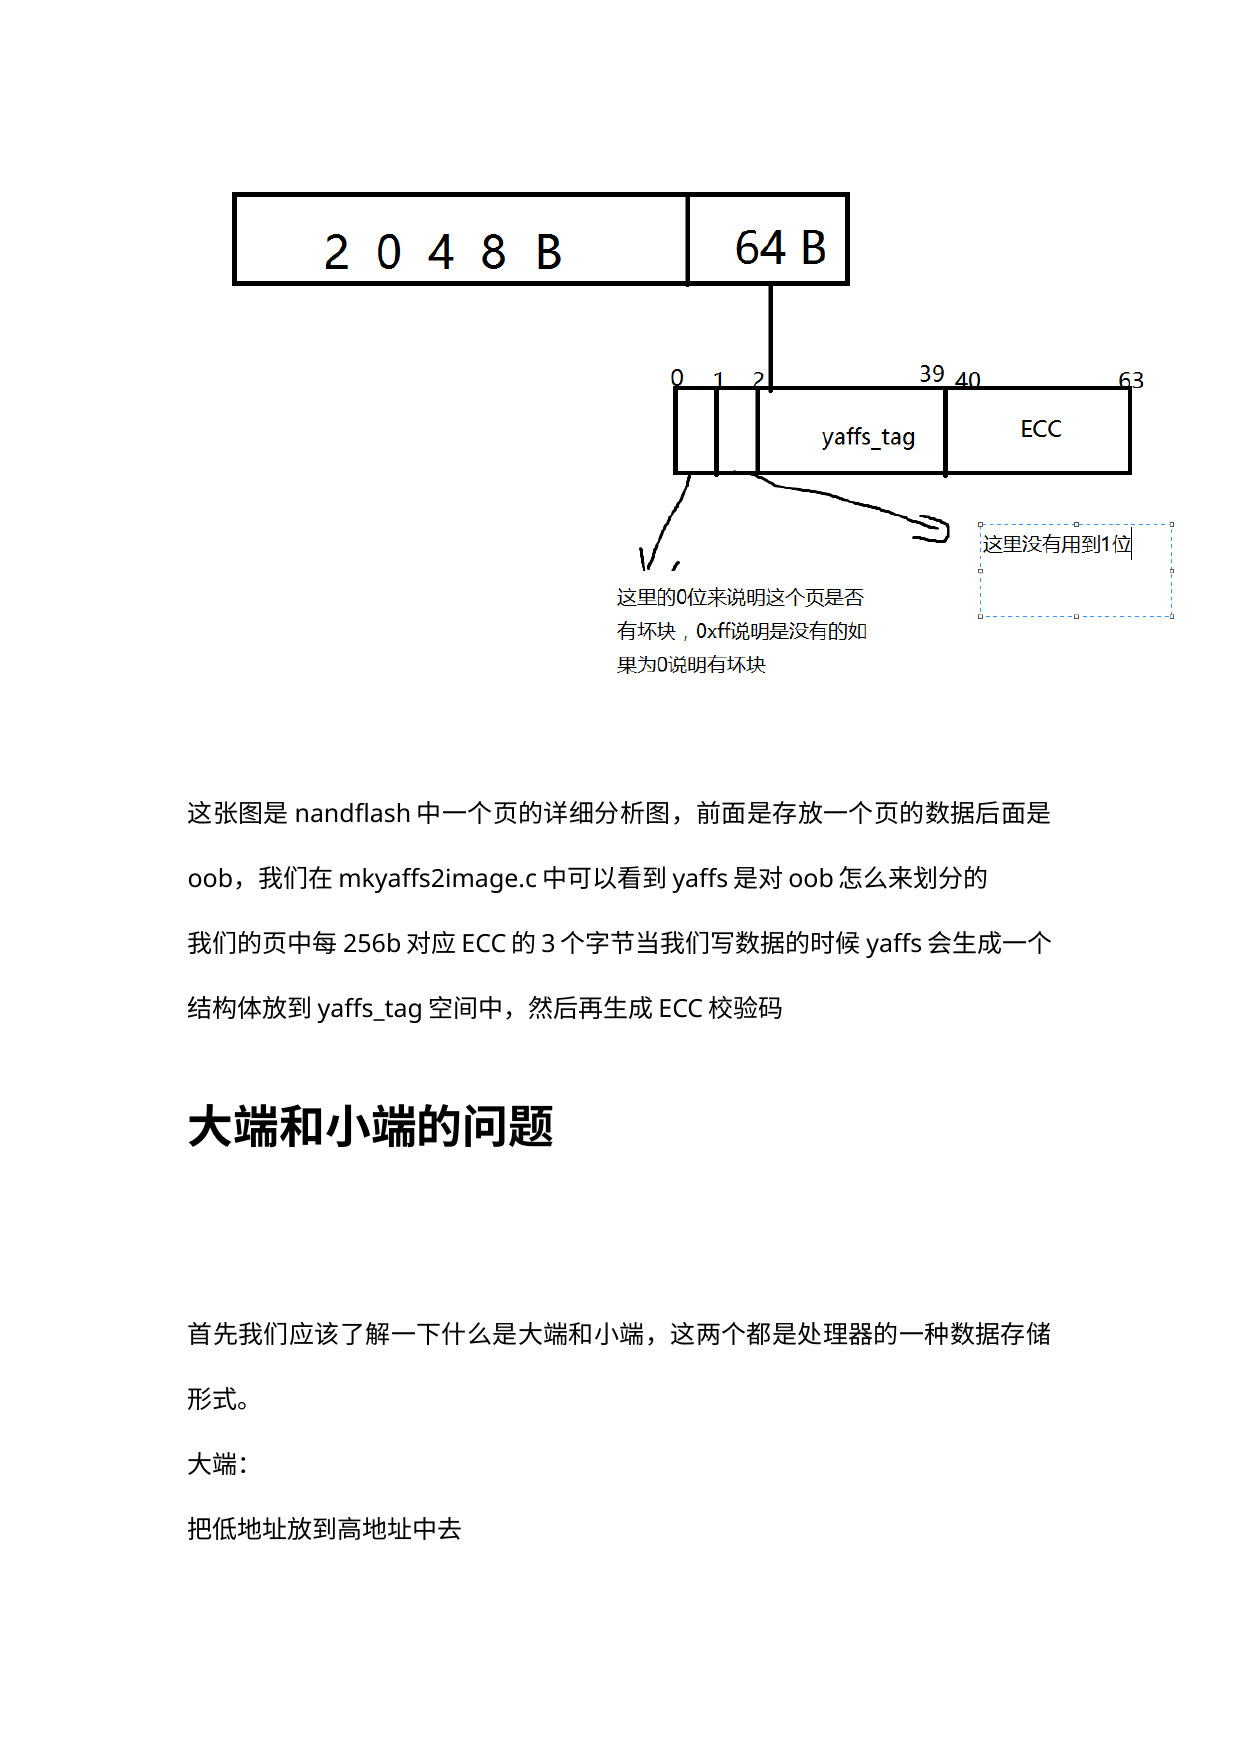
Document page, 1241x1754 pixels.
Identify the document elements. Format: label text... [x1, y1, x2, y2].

text 大端： [187, 1430, 1053, 1495]
text 把低地址放到高地址中去 [187, 1495, 1053, 1560]
subtitle 大端和小端的问题 [187, 1075, 1053, 1172]
text 这张图是nandflash中一个页的详细分析图，前面是存放一个页的数据后面是oob，我们在mkyaffs2image.c中可以看到yaffs是对oob怎么来划分的 [187, 779, 1053, 909]
text 我们的页中每256b对应ECC的3个字节当我们写数据的时候yaffs会生成一个结构体放到yaffs_tag空间中，然后再生成ECC校验码 [187, 909, 1053, 1039]
picture [187, 162, 1241, 700]
text 首先我们应该了解一下什么是大端和小端，这两个都是处理器的一种数据存储形式。 [187, 1300, 1053, 1430]
